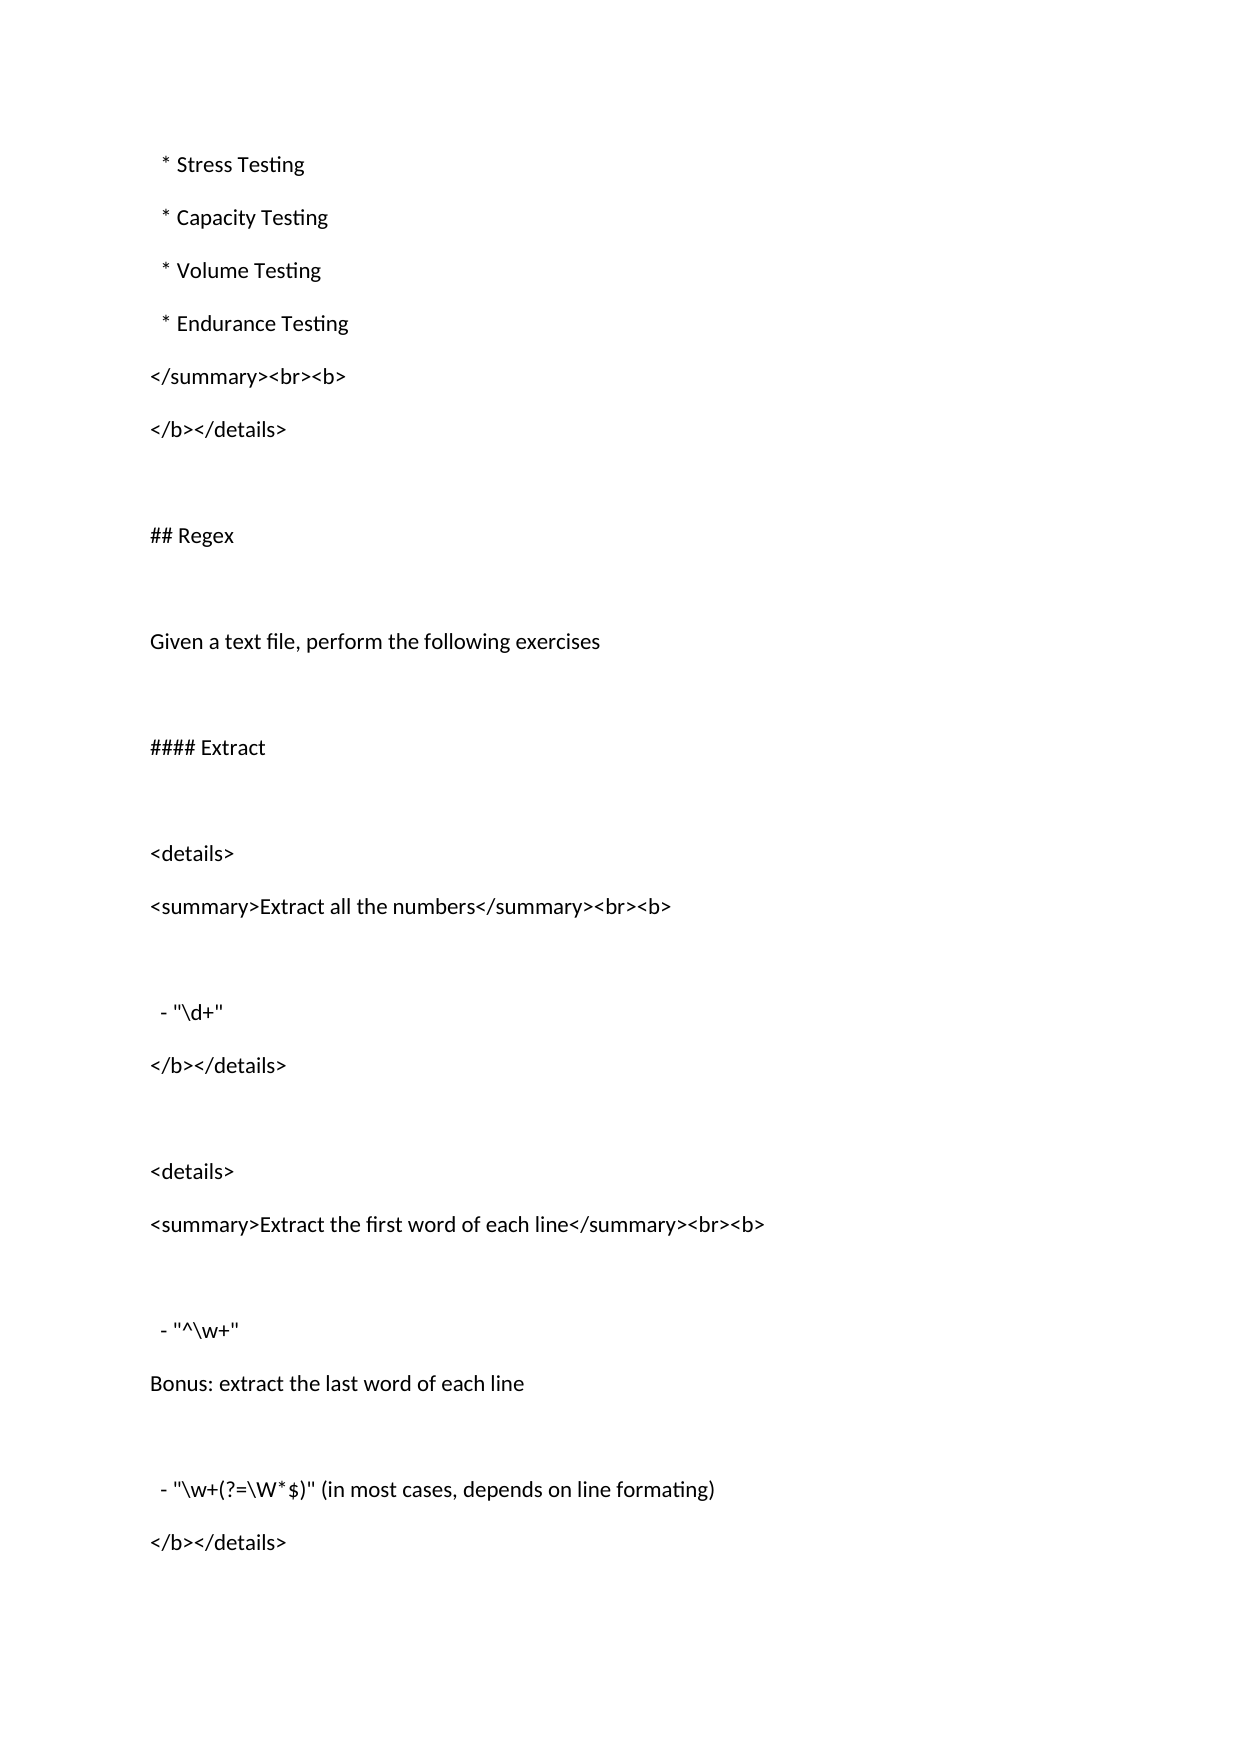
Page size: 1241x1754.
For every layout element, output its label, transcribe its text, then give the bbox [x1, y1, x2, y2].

text </summary><br><b> [150, 362, 1090, 390]
text ## Regex [150, 521, 1090, 549]
text <details> [150, 1157, 1090, 1185]
text </b></details> [150, 415, 1090, 443]
text * Stress Testing [150, 150, 1090, 178]
text #### Extract [150, 733, 1090, 761]
text </b></details> [150, 1528, 1090, 1557]
text <details> [150, 839, 1090, 867]
text </b></details> [150, 1051, 1090, 1079]
text - "\d+" [150, 998, 1090, 1026]
text - "^\w+" [150, 1316, 1090, 1344]
text <summary>Extract the first word of each line</summary><br><b> [150, 1210, 1090, 1238]
text * Capacity Testing [150, 203, 1090, 231]
text * Endurance Testing [150, 309, 1090, 337]
text - "\w+(?=\W*$)" (in most cases, depends on line formating) [150, 1476, 1090, 1503]
text <summary>Extract all the numbers</summary><br><b> [150, 892, 1090, 920]
text Bonus: extract the last word of each line [150, 1369, 1090, 1397]
text * Volume Testing [150, 256, 1090, 284]
text Given a text file, perform the following exercises [150, 627, 1090, 655]
